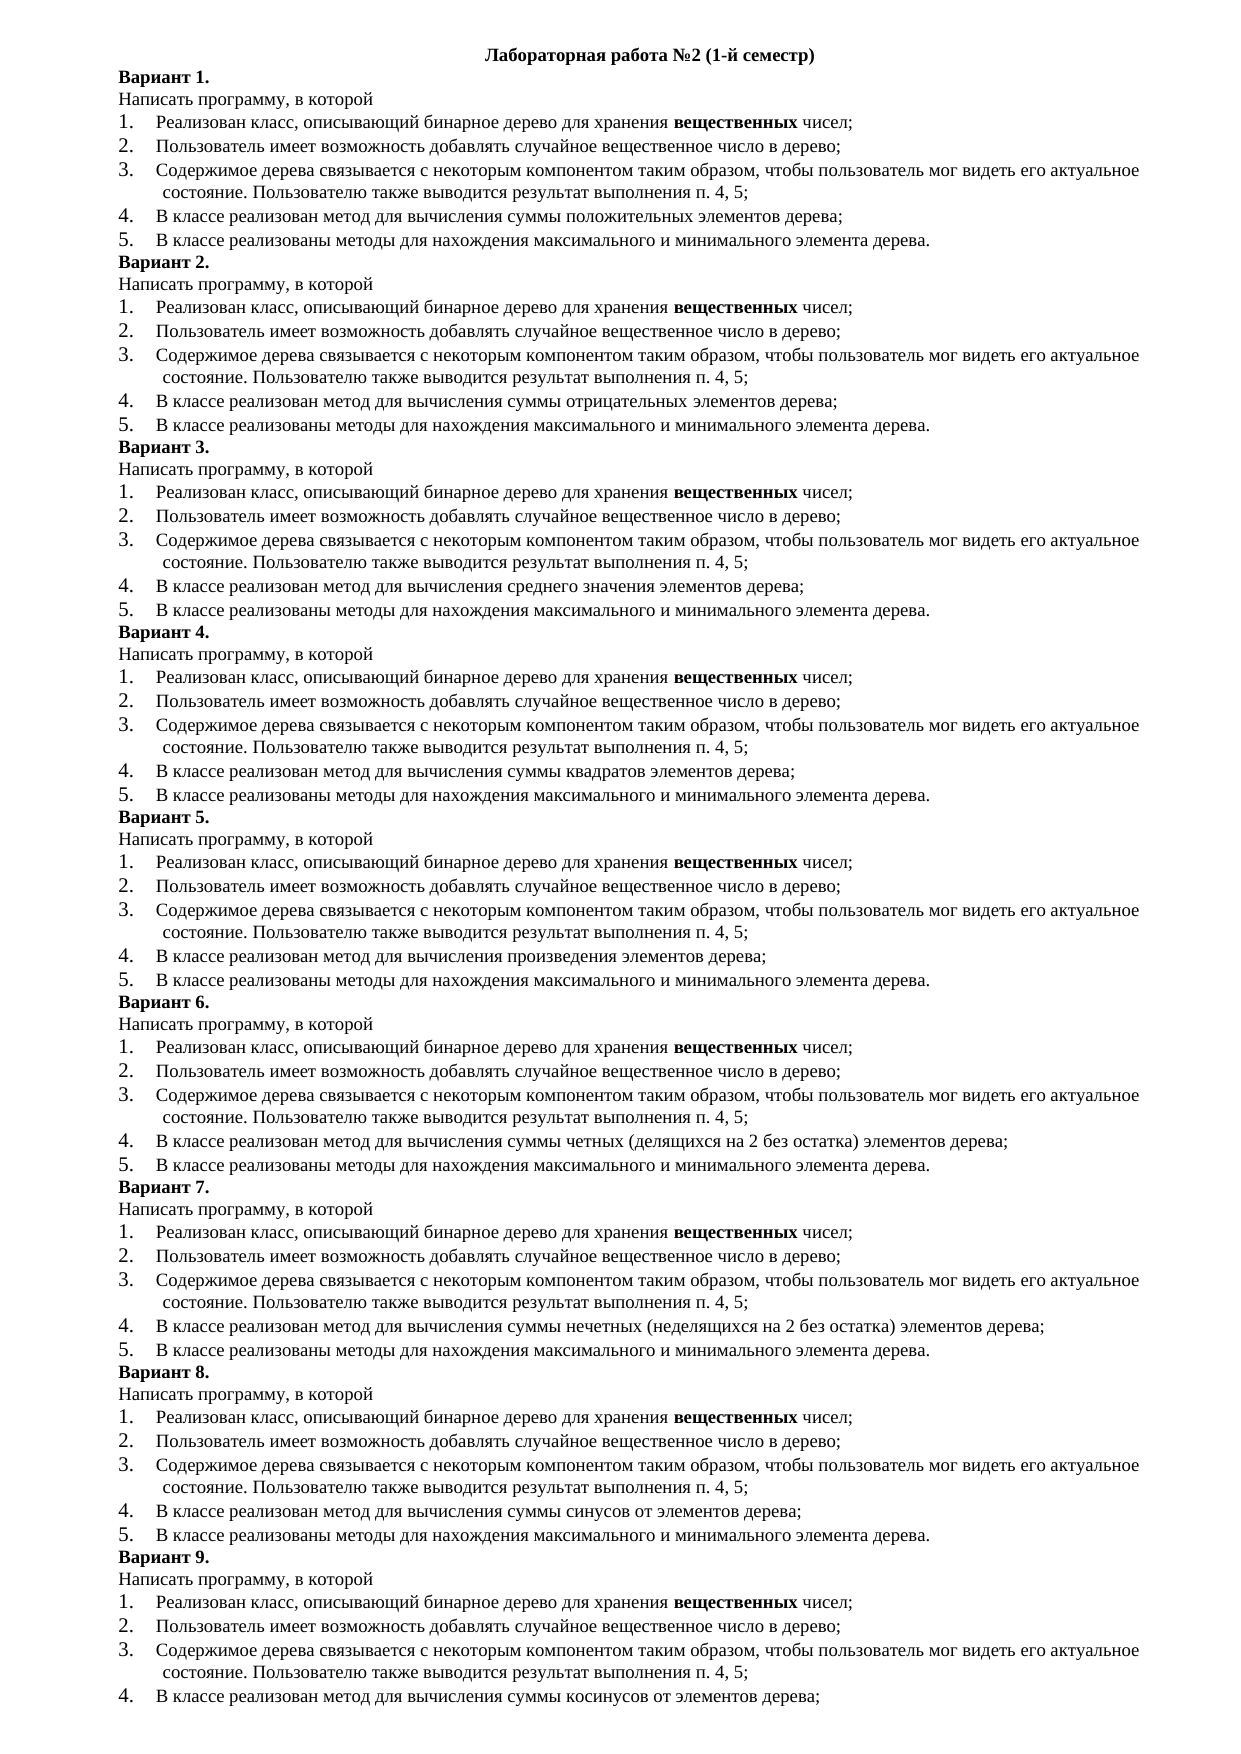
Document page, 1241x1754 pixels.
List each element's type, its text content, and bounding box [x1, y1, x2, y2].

text Написать программу, в которой [118, 827, 1181, 849]
list В классе реализован метод для вычисления среднего значения элементов дерева; [118, 573, 1181, 597]
list Реализован класс, описывающий бинарное дерево для хранения вещественных чисел; [118, 849, 1181, 873]
list Содержимое дерева связывается с некоторым компонентом таким образом, чтобы пользователь мог видеть его актуальное состояние. Пользователю также выводится результат выполнения п. 4, 5; [118, 342, 1181, 388]
list Содержимое дерева связывается с некоторым компонентом таким образом, чтобы пользователь мог видеть его актуальное состояние. Пользователю также выводится результат выполнения п. 4, 5; [118, 1637, 1181, 1683]
list Реализован класс, описывающий бинарное дерево для хранения вещественных чисел; [118, 664, 1181, 688]
list В классе реализованы методы для нахождения максимального и минимального элемента дерева. [118, 1522, 1181, 1546]
list В классе реализован метод для вычисления суммы положительных элементов дерева; [118, 203, 1181, 227]
list Пользователь имеет возможность добавлять случайное вещественное число в дерево; [118, 1613, 1181, 1637]
list Реализован класс, описывающий бинарное дерево для хранения вещественных чисел; [118, 109, 1181, 133]
list Реализован класс, описывающий бинарное дерево для хранения вещественных чисел; [118, 1589, 1181, 1613]
text Написать программу, в которой [118, 1012, 1181, 1034]
list В классе реализованы методы для нахождения максимального и минимального элемента дерева. [118, 412, 1181, 436]
list В классе реализован метод для вычисления суммы косинусов от элементов дерева; [118, 1683, 1181, 1707]
list В классе реализован метод для вычисления суммы отрицательных элементов дерева; [118, 388, 1181, 412]
text Написать программу, в которой [118, 272, 1181, 294]
list Содержимое дерева связывается с некоторым компонентом таким образом, чтобы пользователь мог видеть его актуальное состояние. Пользователю также выводится результат выполнения п. 4, 5; [118, 1267, 1181, 1313]
list Содержимое дерева связывается с некоторым компонентом таким образом, чтобы пользователь мог видеть его актуальное состояние. Пользователю также выводится результат выполнения п. 4, 5; [118, 157, 1181, 203]
list В классе реализован метод для вычисления суммы синусов от элементов дерева; [118, 1498, 1181, 1522]
text Написать программу, в которой [118, 87, 1181, 109]
list В классе реализованы методы для нахождения максимального и минимального элемента дерева. [118, 1337, 1181, 1361]
text Написать программу, в которой [118, 1197, 1181, 1219]
list Пользователь имеет возможность добавлять случайное вещественное число в дерево; [118, 1058, 1181, 1082]
list Содержимое дерева связывается с некоторым компонентом таким образом, чтобы пользователь мог видеть его актуальное состояние. Пользователю также выводится результат выполнения п. 4, 5; [118, 897, 1181, 943]
list Реализован класс, описывающий бинарное дерево для хранения вещественных чисел; [118, 1034, 1181, 1058]
list В классе реализованы методы для нахождения максимального и минимального элемента дерева. [118, 597, 1181, 621]
list В классе реализованы методы для нахождения максимального и минимального элемента дерева. [118, 1152, 1181, 1176]
list В классе реализован метод для вычисления суммы четных (делящихся на 2 без остатка) элементов дерева; [118, 1128, 1181, 1152]
list Содержимое дерева связывается с некоторым компонентом таким образом, чтобы пользователь мог видеть его актуальное состояние. Пользователю также выводится результат выполнения п. 4, 5; [118, 527, 1181, 573]
list Реализован класс, описывающий бинарное дерево для хранения вещественных чисел; [118, 294, 1181, 318]
text Написать программу, в которой [118, 457, 1181, 479]
list Реализован класс, описывающий бинарное дерево для хранения вещественных чисел; [118, 1219, 1181, 1243]
text Лабораторная работа №6 (3-й семестр) [118, 44, 1181, 66]
list Содержимое дерева связывается с некоторым компонентом таким образом, чтобы пользователь мог видеть его актуальное состояние. Пользователю также выводится результат выполнения п. 4, 5; [118, 1452, 1181, 1498]
list Пользователь имеет возможность добавлять случайное вещественное число в дерево; [118, 133, 1181, 157]
list Пользователь имеет возможность добавлять случайное вещественное число в дерево; [118, 503, 1181, 527]
list Пользователь имеет возможность добавлять случайное вещественное число в дерево; [118, 1243, 1181, 1267]
list Пользователь имеет возможность добавлять случайное вещественное число в дерево; [118, 1428, 1181, 1452]
list Содержимое дерева связывается с некоторым компонентом таким образом, чтобы пользователь мог видеть его актуальное состояние. Пользователю также выводится результат выполнения п. 4, 5; [118, 1082, 1181, 1128]
list В классе реализован метод для вычисления суммы квадратов элементов дерева; [118, 758, 1181, 782]
list Пользователь имеет возможность добавлять случайное вещественное число в дерево; [118, 688, 1181, 712]
list Пользователь имеет возможность добавлять случайное вещественное число в дерево; [118, 318, 1181, 342]
list В классе реализован метод для вычисления произведения элементов дерева; [118, 943, 1181, 967]
list Пользователь имеет возможность добавлять случайное вещественное число в дерево; [118, 873, 1181, 897]
list Реализован класс, описывающий бинарное дерево для хранения вещественных чисел; [118, 1404, 1181, 1428]
text Написать программу, в которой [118, 1567, 1181, 1589]
text Написать программу, в которой [118, 1382, 1181, 1404]
list В классе реализованы методы для нахождения максимального и минимального элемента дерева. [118, 967, 1181, 991]
list В классе реализован метод для вычисления суммы нечетных (неделящихся на 2 без остатка) элементов дерева; [118, 1313, 1181, 1337]
list Реализован класс, описывающий бинарное дерево для хранения вещественных чисел; [118, 479, 1181, 503]
text Написать программу, в которой [118, 642, 1181, 664]
list В классе реализованы методы для нахождения максимального и минимального элемента дерева. [118, 227, 1181, 251]
list Содержимое дерева связывается с некоторым компонентом таким образом, чтобы пользователь мог видеть его актуальное состояние. Пользователю также выводится результат выполнения п. 4, 5; [118, 712, 1181, 758]
list В классе реализованы методы для нахождения максимального и минимального элемента дерева. [118, 782, 1181, 806]
